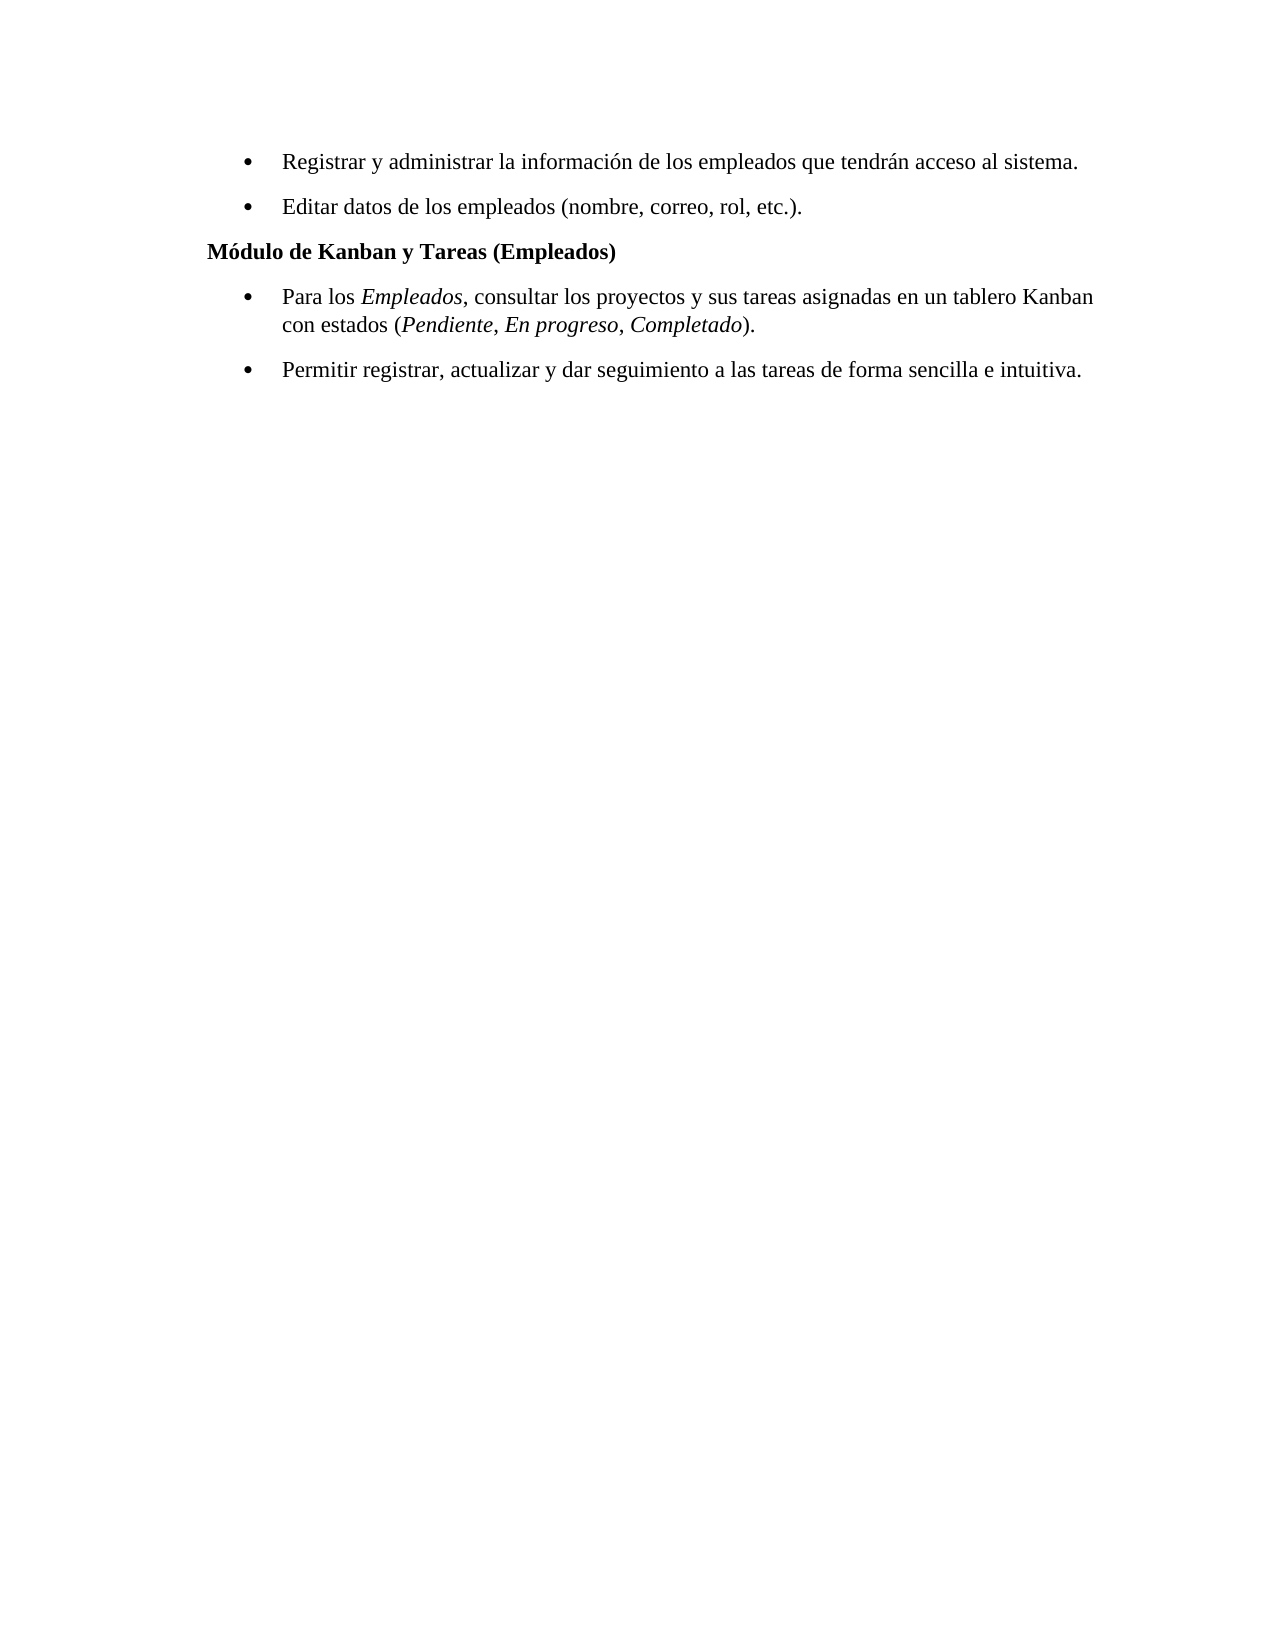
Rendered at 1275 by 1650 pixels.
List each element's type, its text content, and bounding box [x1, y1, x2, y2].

list Para los Empleados, consultar los proyectos y sus tareas asignadas en un tablero Kanban con estados (Pendiente, En progreso, Completado). [244, 283, 1127, 338]
list Permitir registrar, actualizar y dar seguimiento a las tareas de forma sencilla e intuitiva. [244, 357, 1127, 383]
text Módulo de Kanban y Tareas (Empleados) [207, 238, 1127, 264]
list Registrar y administrar la información de los empleados que tendrán acceso al sistema. [244, 148, 1127, 174]
list Editar datos de los empleados (nombre, correo, rol, etc.). [244, 193, 1127, 219]
